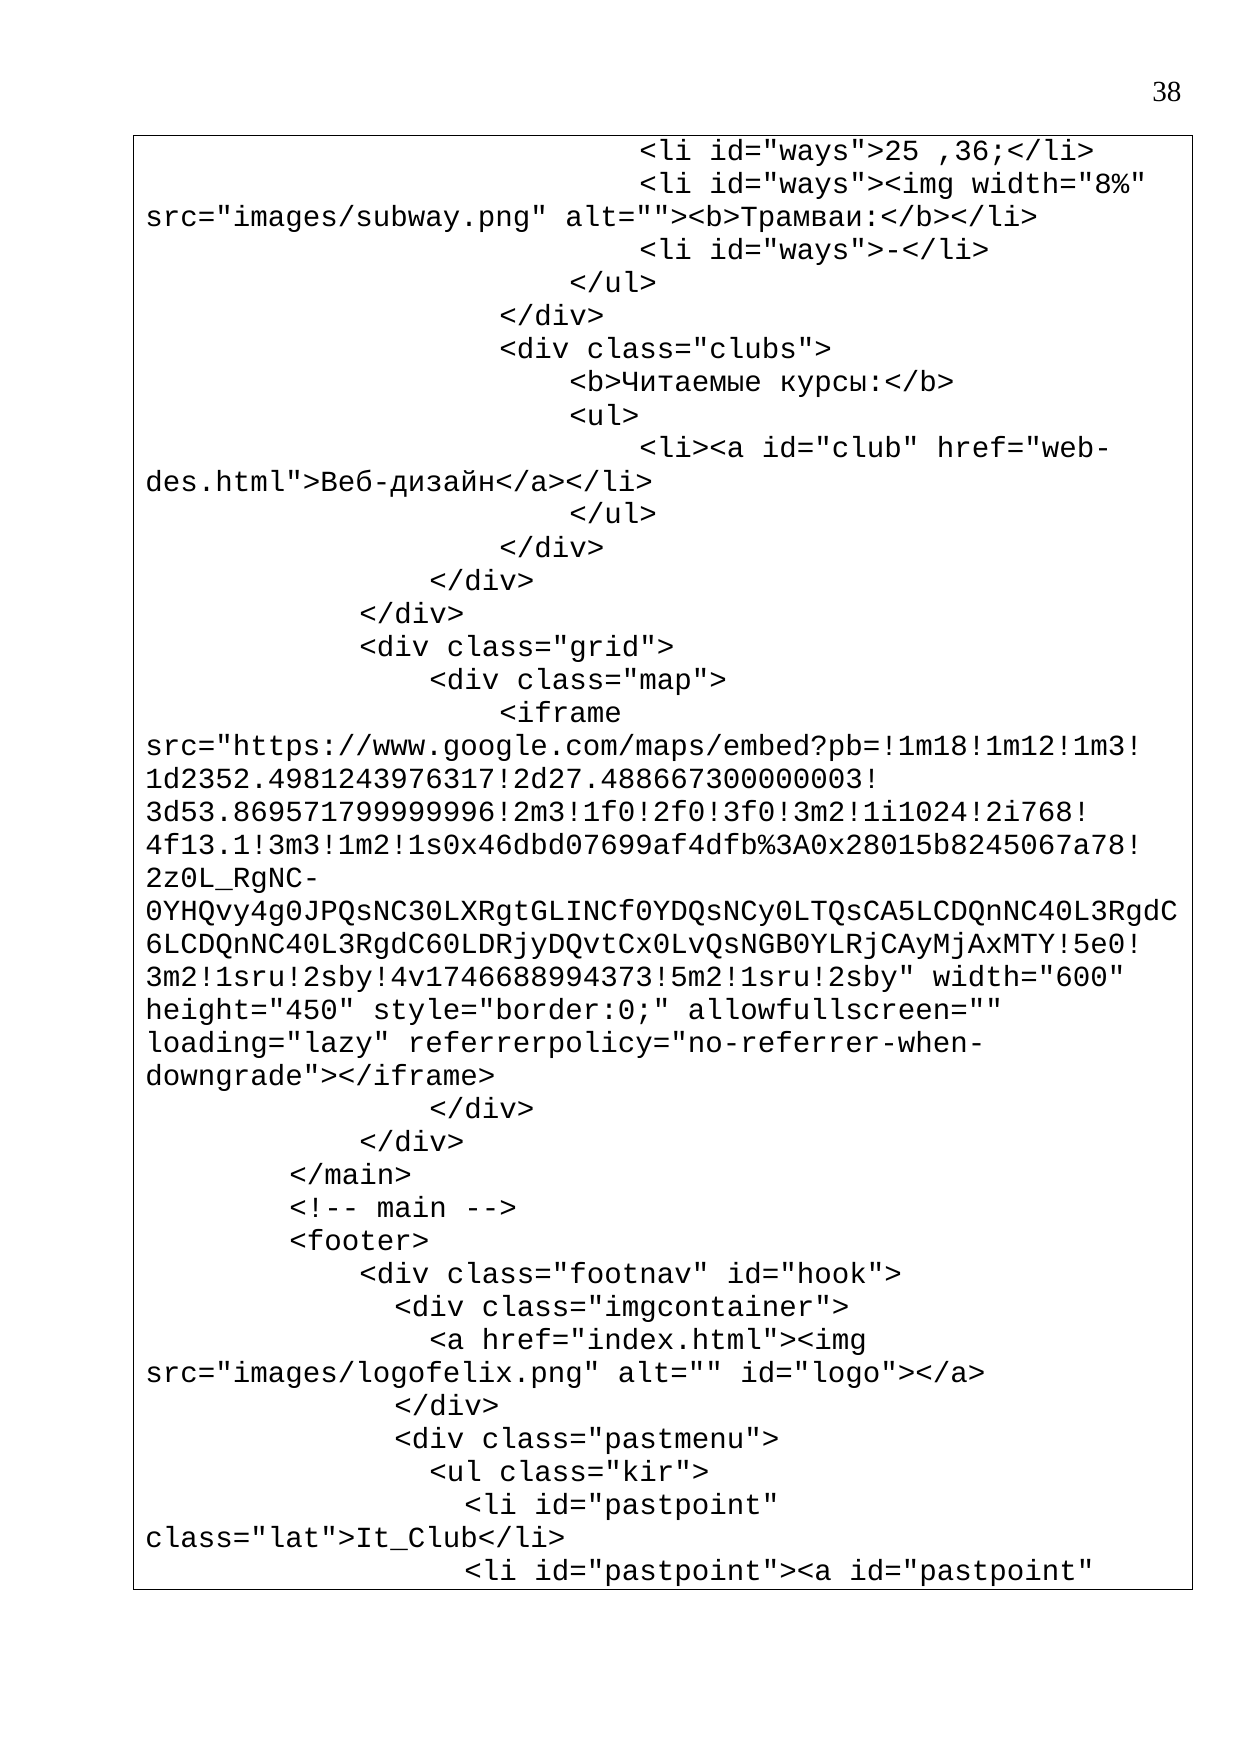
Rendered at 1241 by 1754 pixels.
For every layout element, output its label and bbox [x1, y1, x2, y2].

table_header [134, 136, 1192, 1589]
